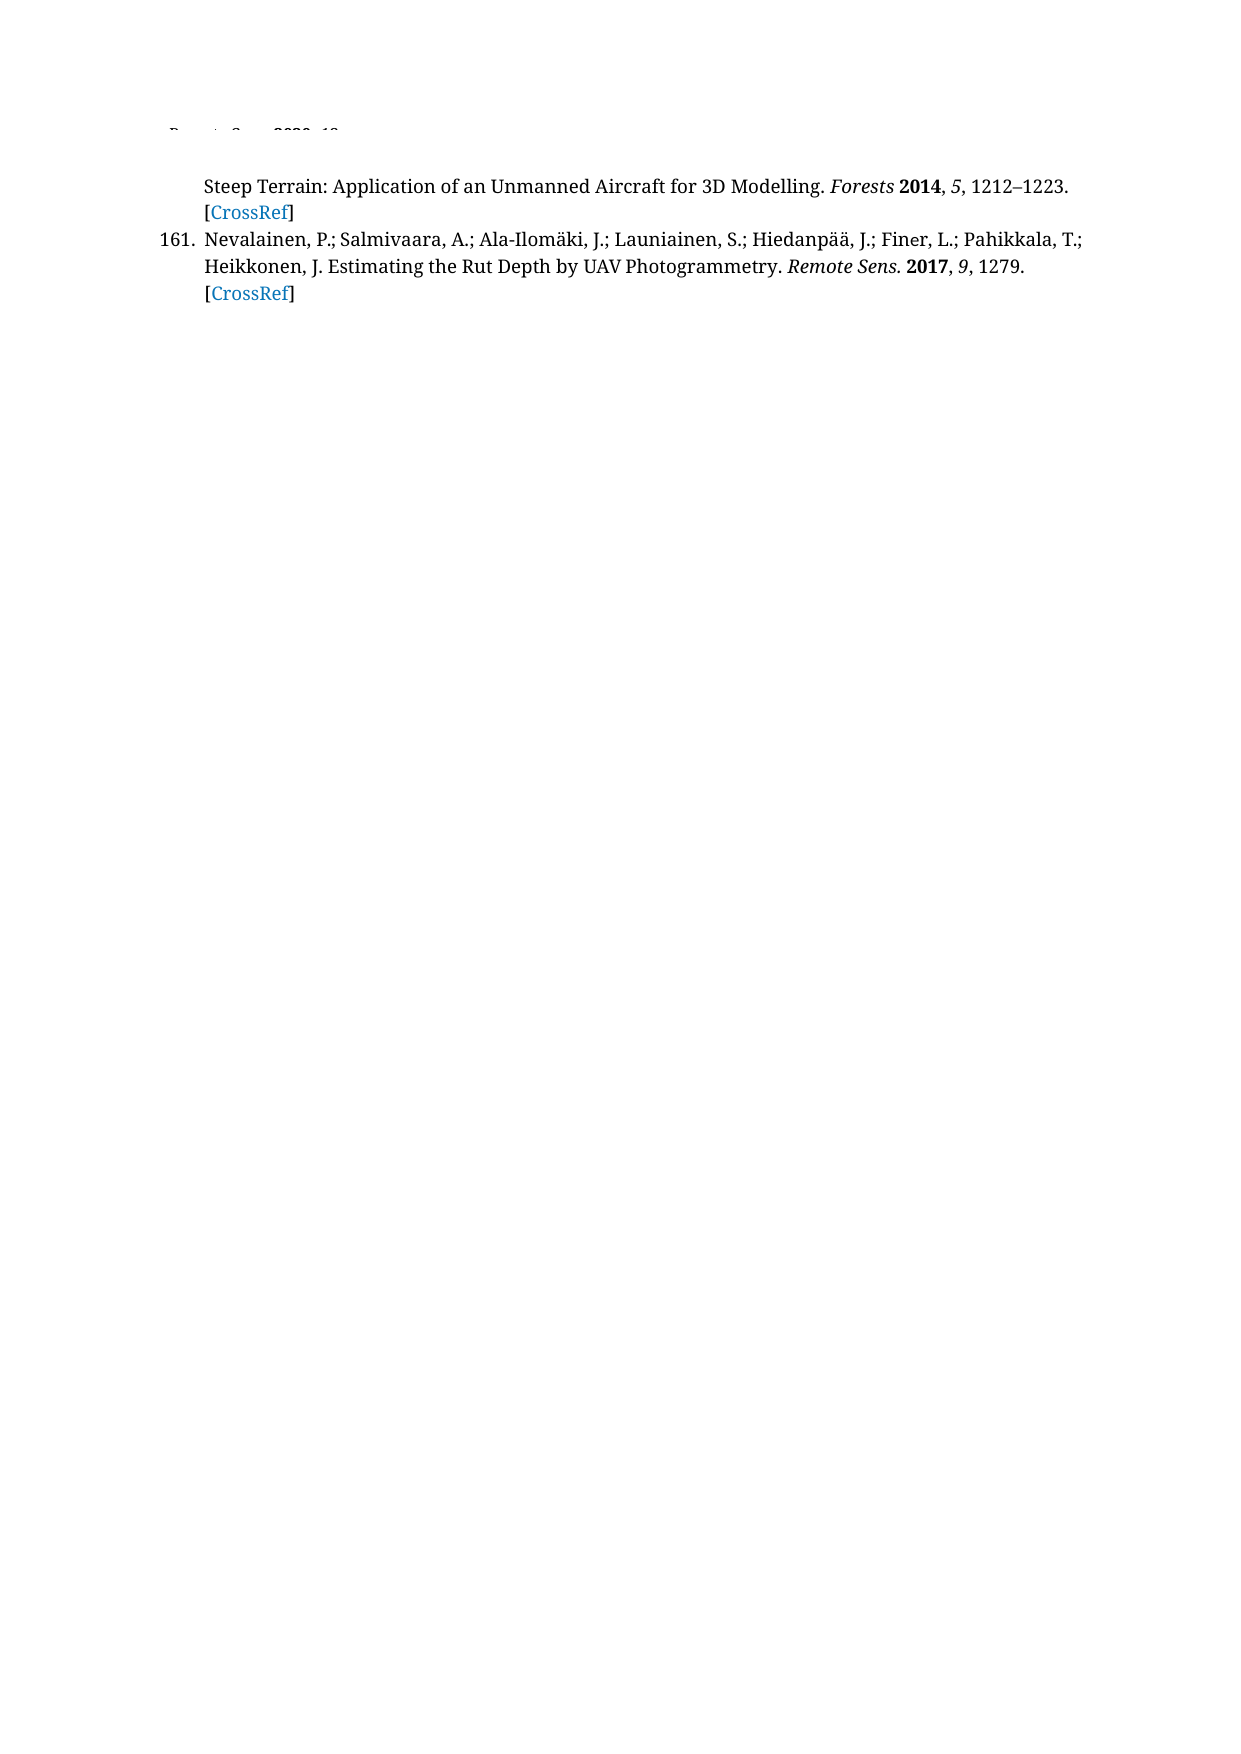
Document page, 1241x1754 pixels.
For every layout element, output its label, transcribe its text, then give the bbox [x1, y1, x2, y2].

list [159, 173, 1082, 225]
list Nevalainen, P.; Salmivaara, A.; Ala-Ilomäki, J.; Launiainen, S.; Hiedanpää, J.; Finer, L.; Pahikkala, T.; Heikkonen, J. Estimating the Rut Depth by UAV Photogrammetry. Remote Sens. 2017, 9, 1279. [CrossRef] [159, 227, 1083, 306]
